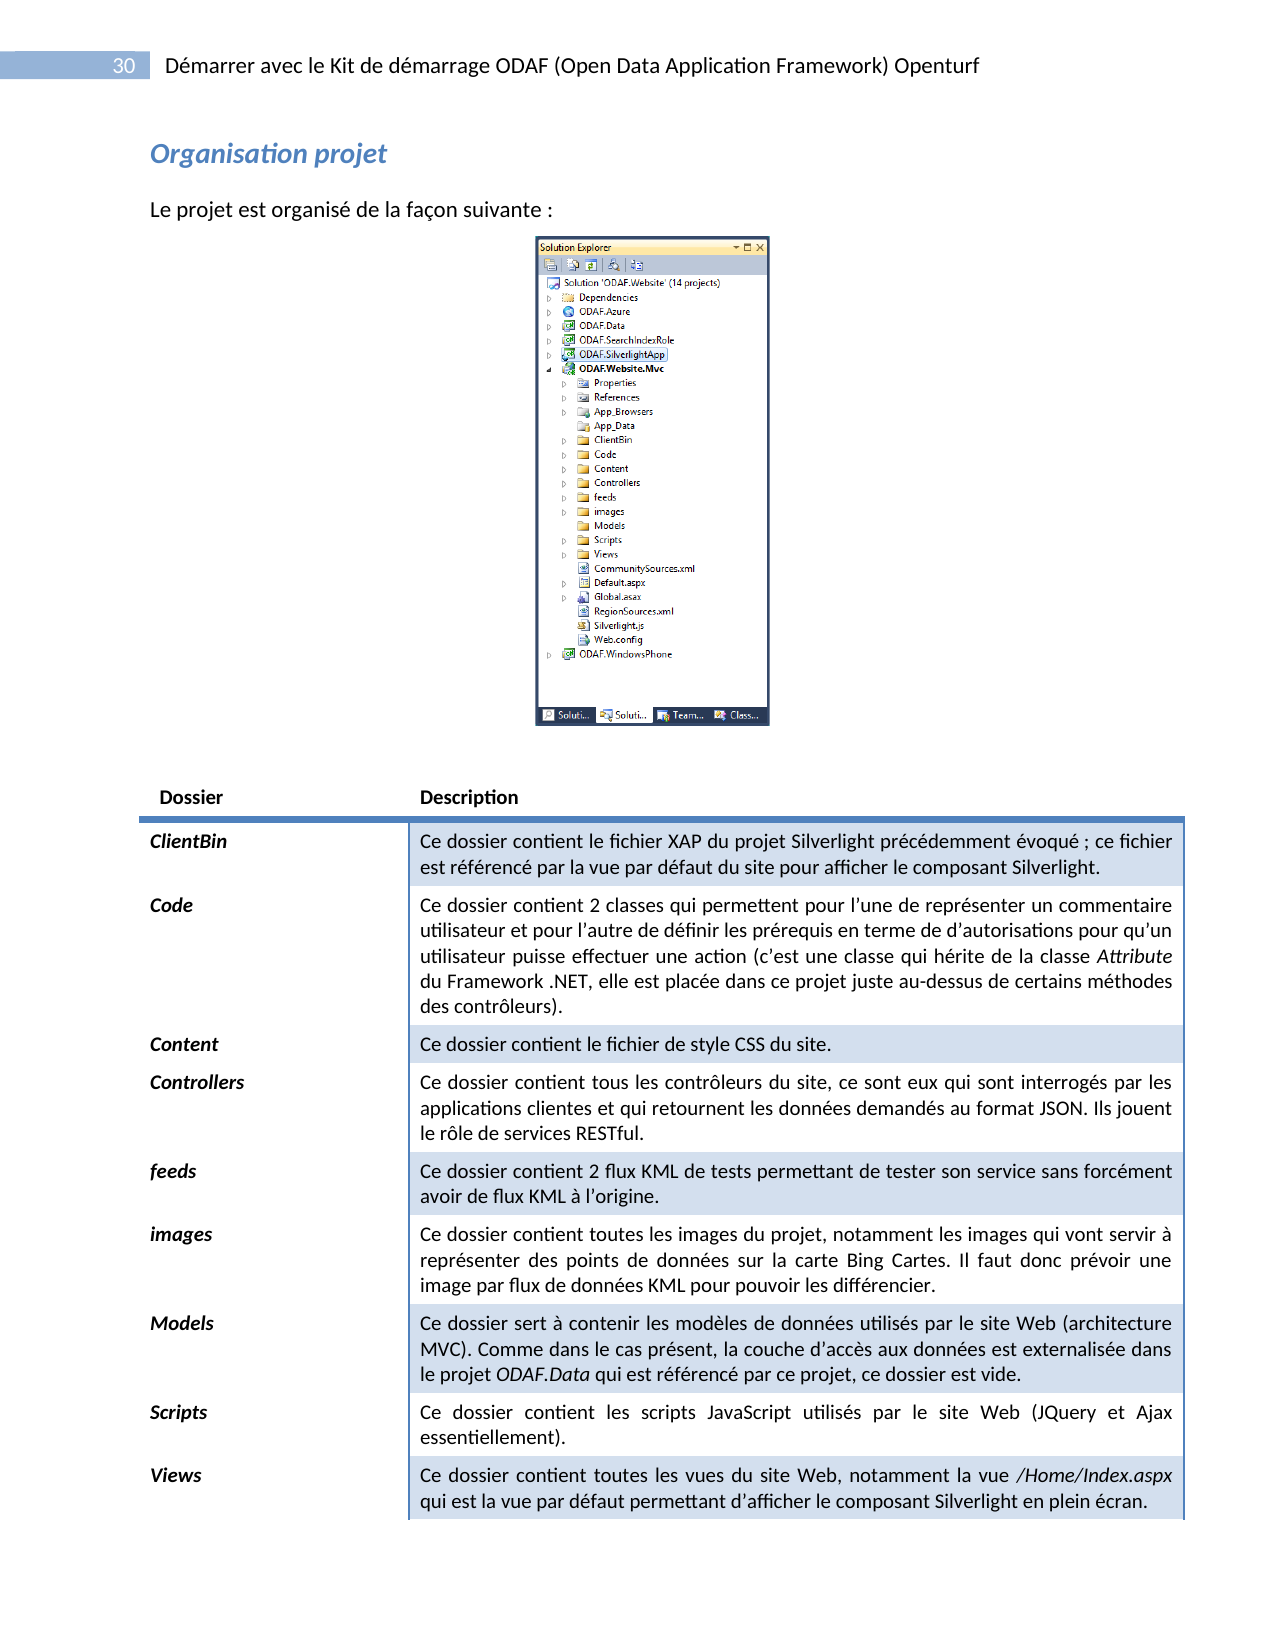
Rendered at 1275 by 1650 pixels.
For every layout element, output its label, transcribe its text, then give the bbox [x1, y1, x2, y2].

table_cell Scripts [139, 1393, 408, 1456]
subtitle Organisation projet [150, 135, 1155, 171]
table_cell Ce dossier contient 2 flux KML de tests permettant de tester son service sans forcément avoir de flux KML à l’origine. [410, 1152, 1183, 1215]
table_cell Ce dossier contient toutes les images du projet, notamment les images qui vont servir à représenter des points de données sur la carte Bing Cartes. Il faut donc prévoir une image par flux de données KML pour pouvoir les différencier. [410, 1215, 1183, 1304]
table_cell Ce dossier sert à contenir les modèles de données utilisés par le site Web (architecture MVC). Comme dans le cas présent, la couche d’accès aux données est externalisée dans le projet ODAF.Data qui est référencé par ce projet, ce dossier est vide. [410, 1304, 1183, 1393]
table_cell Content [139, 1025, 408, 1063]
table_cell images [139, 1215, 408, 1304]
text Le projet est organisé de la façon suivante : [150, 196, 1155, 224]
table_cell Controllers [139, 1063, 408, 1152]
table_cell Ce dossier contient toutes les vues du site Web, notamment la vue /Home/Index.aspx qui est la vue par défaut permettant d’afficher le composant Silverlight en plein écran. [410, 1456, 1183, 1519]
table_cell Ce dossier contient le fichier XAP du projet Silverlight précédemment évoqué ; ce fichier est référencé par la vue par défaut du site pour afficher le composant Silverlight. [410, 823, 1183, 886]
table_cell feeds [139, 1152, 408, 1215]
table_cell Ce dossier contient 2 classes qui permettent pour l’une de représenter un commentaire utilisateur et pour l’autre de définir les prérequis en terme de d’autorisations pour qu’un utilisateur puisse effectuer une action (c’est une classe qui hérite de la classe Attribute du Framework .NET, elle est placée dans ce projet juste au-dessus de certains méthodes des contrôleurs). [410, 886, 1183, 1025]
table_header Description [409, 778, 1184, 816]
table_cell ClientBin [139, 823, 408, 886]
table_cell Ce dossier contient le fichier de style CSS du site. [410, 1025, 1183, 1063]
picture [535, 236, 770, 726]
table_header Dossier [139, 778, 408, 816]
table_cell Models [139, 1304, 408, 1393]
table_cell Code [139, 886, 408, 1025]
table_cell Ce dossier contient les scripts JavaScript utilisés par le site Web (JQuery et Ajax essentiellement). [410, 1393, 1183, 1456]
table_cell Views [139, 1456, 408, 1519]
table_cell Ce dossier contient tous les contrôleurs du site, ce sont eux qui sont interrogés par les applications clientes et qui retournent les données demandés au format JSON. Ils jouent le rôle de services RESTful. [410, 1063, 1183, 1152]
